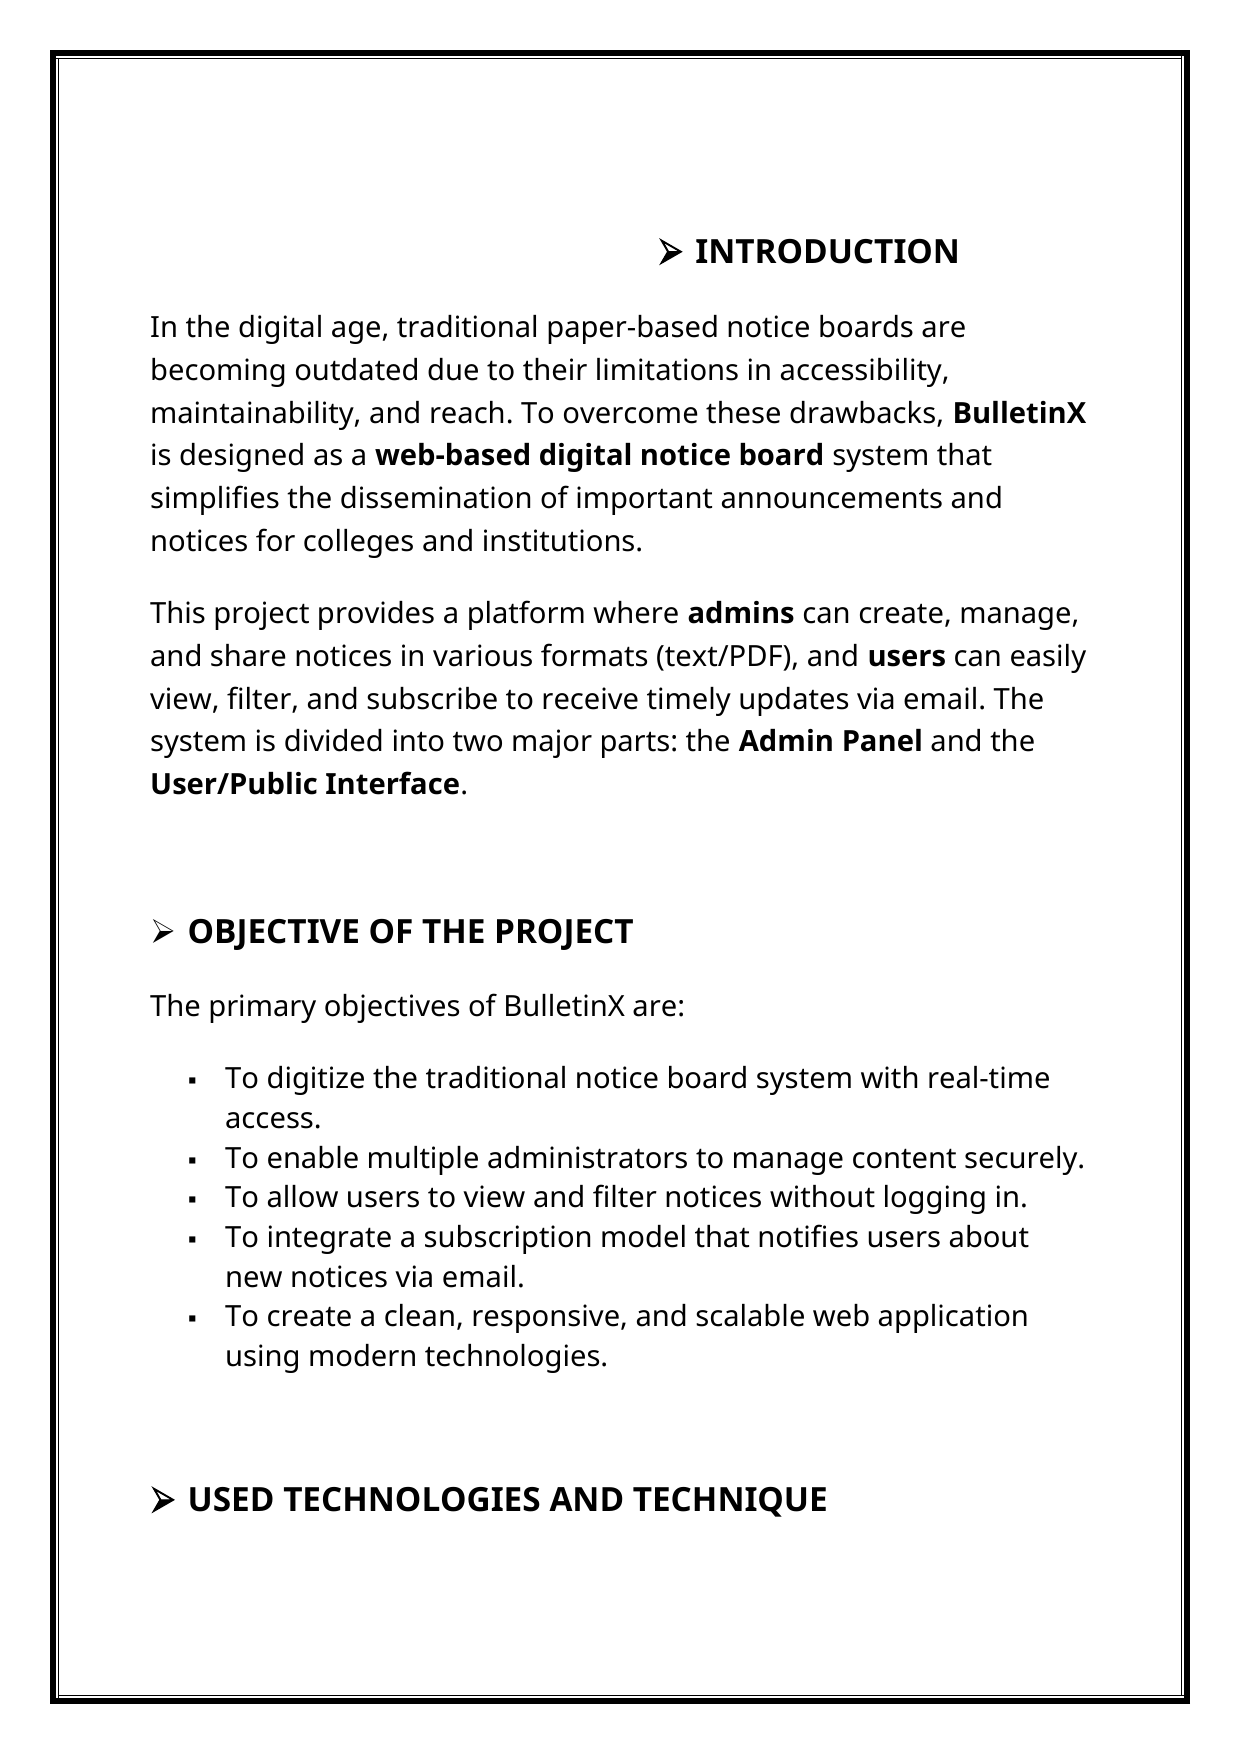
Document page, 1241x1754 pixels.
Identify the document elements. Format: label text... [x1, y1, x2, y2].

text In the digital age, traditional paper-based notice boards are becoming outdated due to their limitations in accessibility, maintainability, and reach. To overcome these drawbacks, BulletinX is designed as a web-based digital notice board system that simplifies the dissemination of important announcements and notices for colleges and institutions. [150, 306, 1090, 560]
list To create a clean, responsive, and scalable web application using modern technologies. [187, 1296, 1090, 1375]
subtitle OBJECTIVE OF THE PROJECT [150, 907, 1090, 953]
text This project provides a platform where admins can create, manage, and share notices in various formats (text/PDF), and users can easily view, filter, and subscribe to receive timely updates via email. The system is divided into two major parts: the Admin Panel and the User/Public Interface. [150, 592, 1090, 803]
text The primary objectives of BulletinX are: [150, 986, 1090, 1025]
list To digitize the traditional notice board system with real-time access. [187, 1058, 1090, 1137]
subtitle USED TECHNOLOGIES AND TECHNIQUE [150, 1476, 1090, 1522]
list INTRODUCTION [658, 228, 1090, 273]
list To enable multiple administrators to manage content securely. [187, 1137, 1090, 1177]
list To integrate a subscription model that notifies users about new notices via email. [187, 1216, 1090, 1296]
list To allow users to view and filter notices without logging in. [187, 1177, 1090, 1216]
